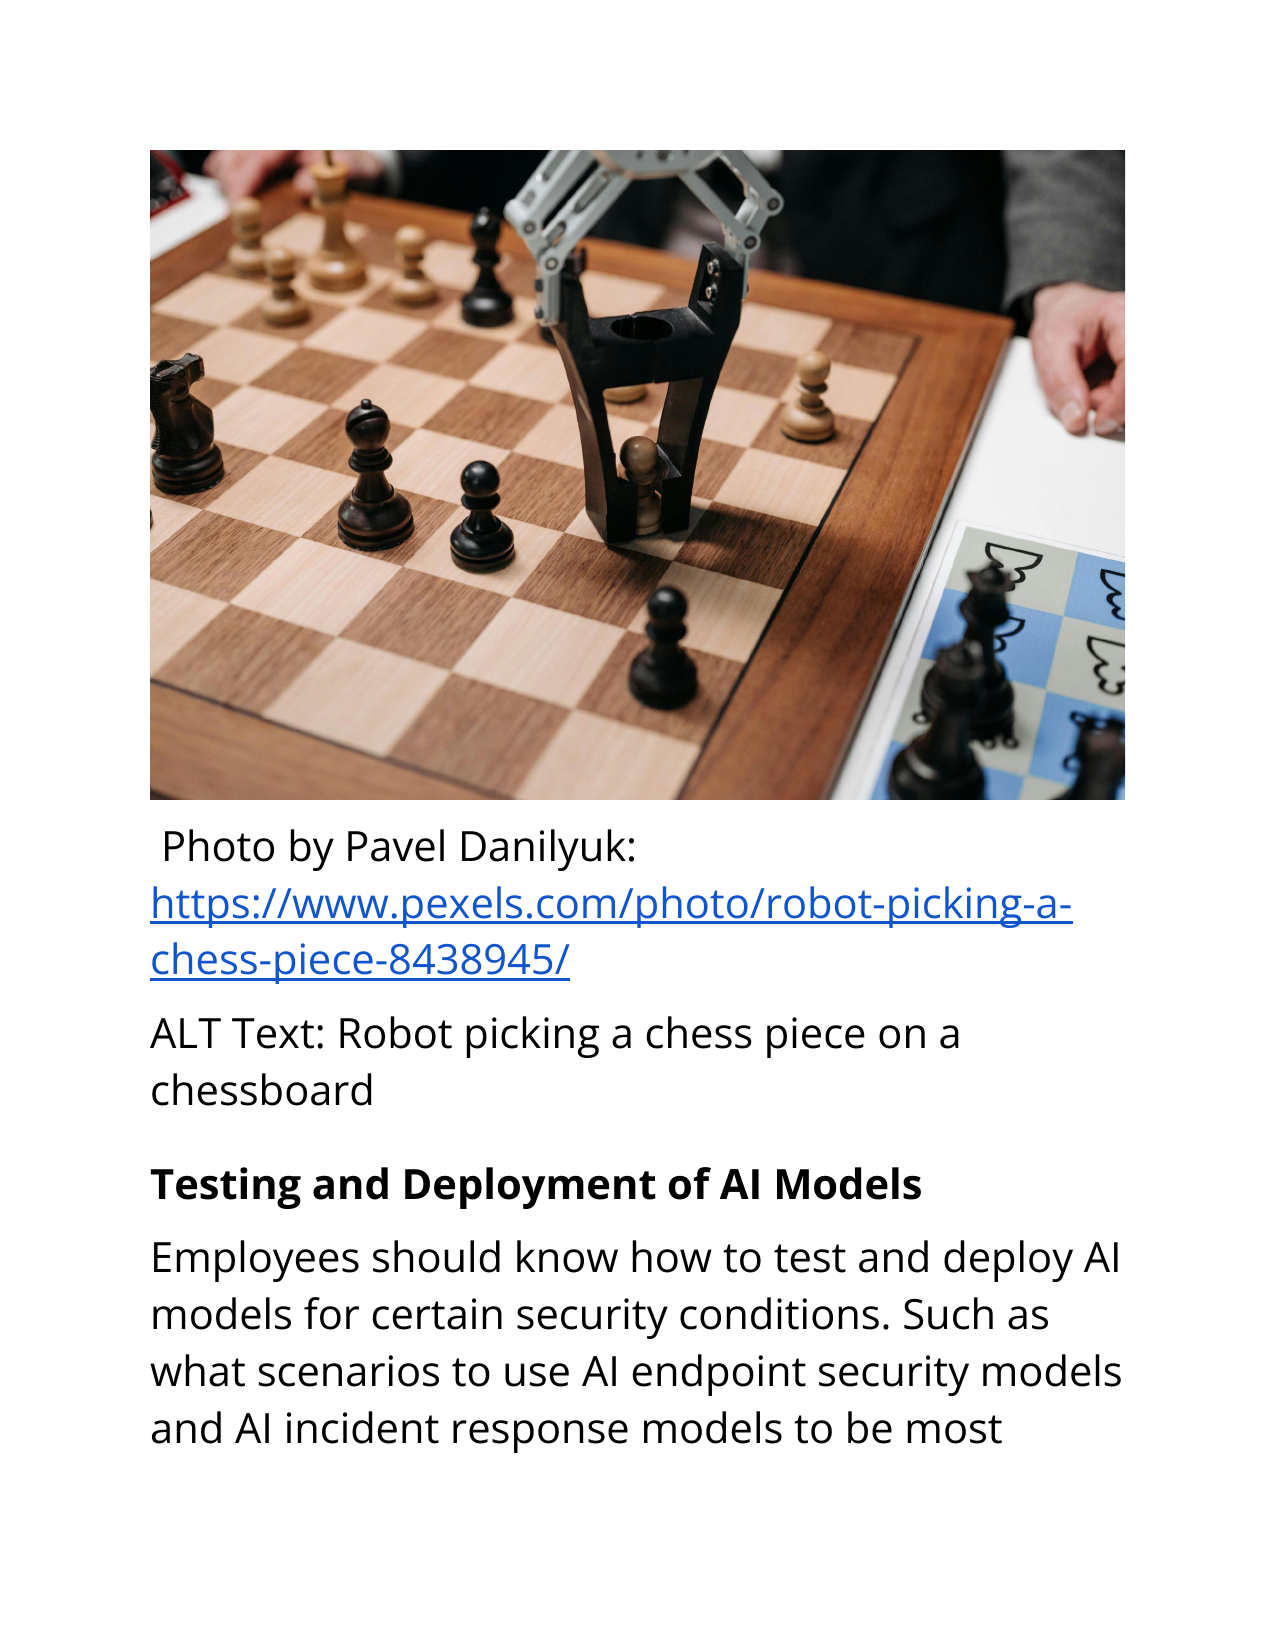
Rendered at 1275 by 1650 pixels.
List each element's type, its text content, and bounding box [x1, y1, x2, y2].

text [150, 1228, 1125, 1455]
picture [150, 150, 1125, 800]
text ALT Text: Robot picking a chess piece on a chessboard [150, 1004, 1125, 1117]
subtitle Testing and Deployment of AI Models [150, 1155, 1125, 1211]
text Photo by Pavel Danilyuk: https://www.pexels.com/photo/robot-picking-a-chess-piece-8438945/ [150, 817, 1125, 987]
